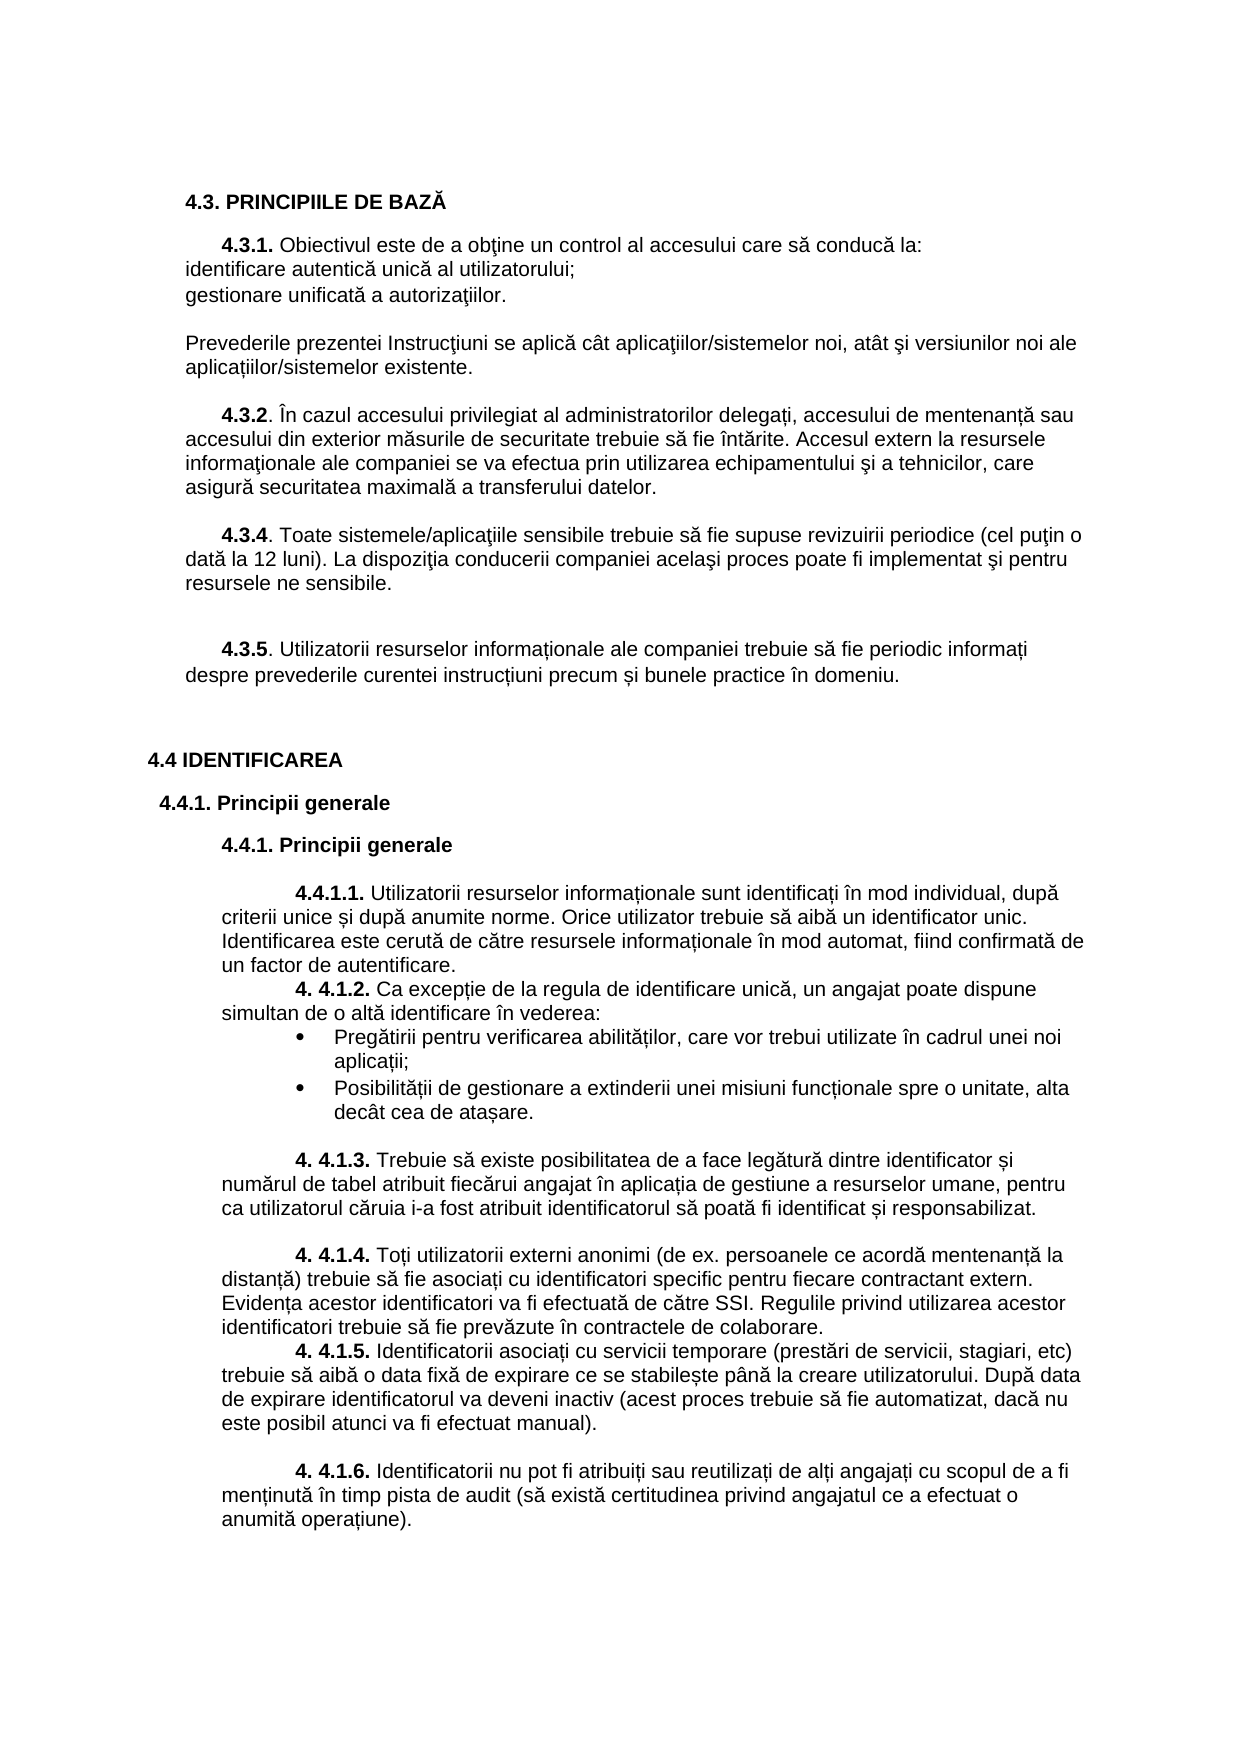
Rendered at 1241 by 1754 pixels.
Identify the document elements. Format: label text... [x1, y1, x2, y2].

text 4.4 IDENTIFICAREA [148, 748, 1093, 772]
text 4.4.1. Principii generale [148, 833, 1093, 857]
text 4.3. PRINCIPIILE DE BAZĂ [185, 190, 1093, 214]
text 4.4.1. Principii generale [148, 791, 1093, 814]
text identificare autentică unică al utilizatorului; [185, 257, 1093, 281]
text 4. 4.1.5. Identificatorii asociați cu servicii temporare (prestări de servicii, stagiari, etc) trebuie să aibă o data fixă de expirare ce se stabilește până la creare utilizatorului. După data de expirare identificatorul va deveni inactiv (acest proces trebuie să fie automatizat, dacă nu este posibil atunci va fi efectuat manual). [221, 1339, 1093, 1435]
text 4. 4.1.6. Identificatorii nu pot fi atribuiți sau reutilizați de alți angajați cu scopul de a fi menținută în timp pista de audit (să există certitudinea privind angajatul ce a efectuat o anumită operațiune). [221, 1459, 1093, 1531]
list Pregătirii pentru verificarea abilităților, care vor trebui utilizate în cadrul unei noi aplicații; [296, 1025, 1093, 1073]
text 4.3.2. În cazul accesului privilegiat al administratorilor delegați, accesului de mentenanță sau accesului din exterior măsurile de securitate trebuie să fie întărite. Accesul extern la resursele informaţionale ale companiei se va efectua prin utilizarea echipamentului şi a tehnicilor, care asigură securitatea maximală a transferului datelor. [185, 403, 1093, 499]
list Posibilității de gestionare a extinderii unei misiuni funcționale spre o unitate, alta decât cea de atașare. [296, 1075, 1093, 1123]
text 4.3.4. Toate sistemele/aplicaţiile sensibile trebuie să fie supuse revizuirii periodice (cel puţin o dată la 12 luni). La dispoziţia conducerii companiei acelaşi proces poate fi implementat şi pentru resursele ne sensibile. [185, 523, 1093, 595]
text 4.3.5. Utilizatorii resurselor informaționale ale companiei trebuie să fie periodic informați despre prevederile curentei instrucțiuni precum și bunele practice în domeniu. [185, 637, 1093, 687]
text 4. 4.1.3. Trebuie să existe posibilitatea de a face legătură dintre identificator și numărul de tabel atribuit fiecărui angajat în aplicația de gestiune a resurselor umane, pentru ca utilizatorul căruia i-a fost atribuit identificatorul să poată fi identificat și responsabilizat. [221, 1147, 1093, 1219]
text 4. 4.1.2. Ca excepție de la regula de identificare unică, un angajat poate dispune simultan de o altă identificare în vederea: [221, 977, 1093, 1025]
text gestionare unificată a autorizaţiilor. [185, 283, 1093, 307]
text Prevederile prezentei Instrucţiuni se aplică cât aplicaţiilor/sistemelor noi, atât şi versiunilor noi ale aplicațiilor/sistemelor existente. [185, 331, 1093, 379]
text 4.3.1. Obiectivul este de a obţine un control al accesului care să conducă la: [185, 233, 1093, 257]
text 4.4.1.1. Utilizatorii resurselor informaționale sunt identificați în mod individual, după criterii unice și după anumite norme. Orice utilizator trebuie să aibă un identificator unic. Identificarea este cerută de către resursele informaționale în mod automat, fiind confirmată de un factor de autentificare. [221, 881, 1093, 977]
text 4. 4.1.4. Toți utilizatorii externi anonimi (de ex. persoanele ce acordă mentenanță la distanță) trebuie să fie asociați cu identificatori specific pentru fiecare contractant extern. Evidența acestor identificatori va fi efectuată de către SSI. Regulile privind utilizarea acestor identificatori trebuie să fie prevăzute în contractele de colaborare. [221, 1243, 1093, 1339]
